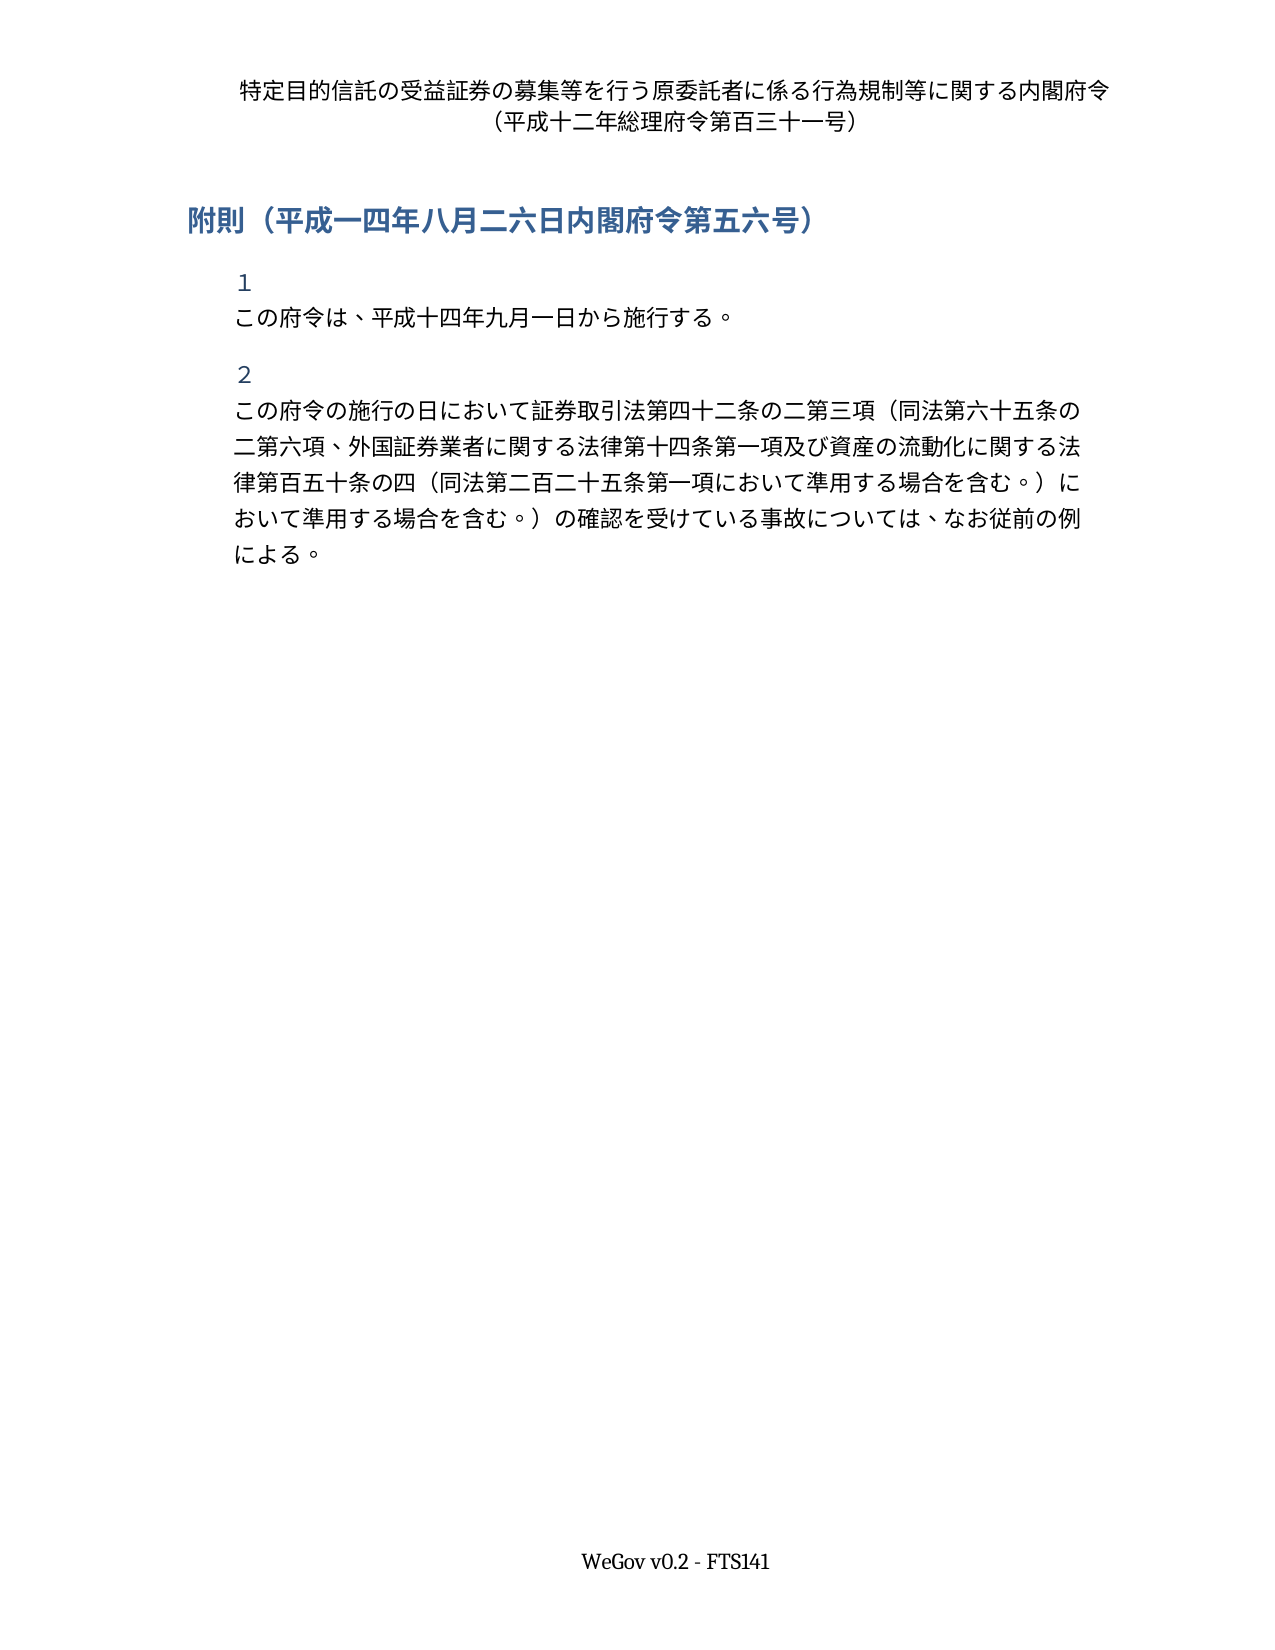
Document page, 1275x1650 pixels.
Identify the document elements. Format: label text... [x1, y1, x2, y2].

text この府令は、平成十四年九月一日から施行する。 [233, 302, 1087, 334]
subtitle ２ [233, 359, 1087, 390]
text この府令の施行の日において証券取引法第四十二条の二第三項（同法第六十五条の二第六項、外国証券業者に関する法律第十四条第一項及び資産の流動化に関する法律第百五十条の四（同法第二百二十五条第一項において準用する場合を含む。）において準用する場合を含む。）の確認を受けている事故については、なお従前の例による。 [233, 395, 1087, 570]
subtitle 附則（平成一四年八月二六日内閣府令第五六号） [187, 200, 1087, 240]
subtitle １ [233, 266, 1087, 298]
